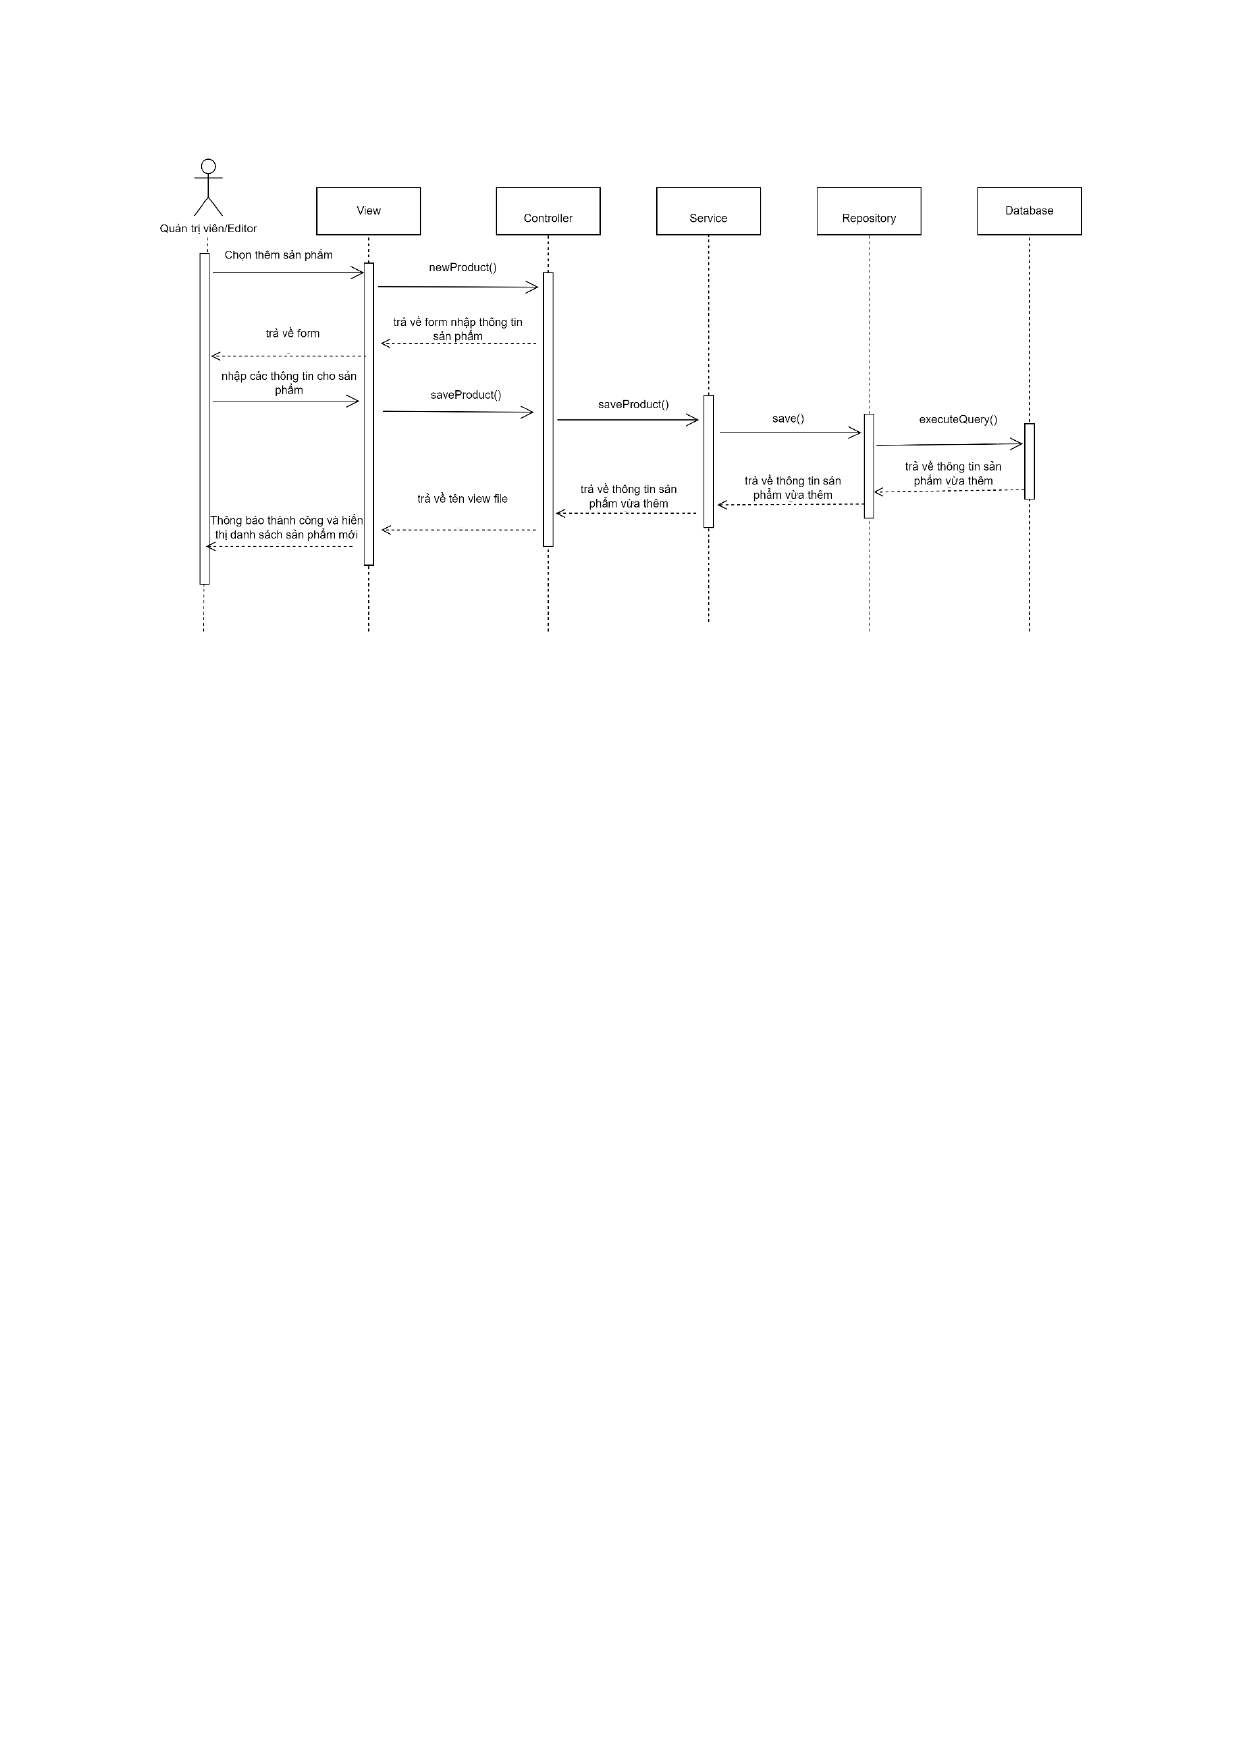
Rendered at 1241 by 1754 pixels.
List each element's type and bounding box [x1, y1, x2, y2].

picture [150, 150, 1091, 642]
